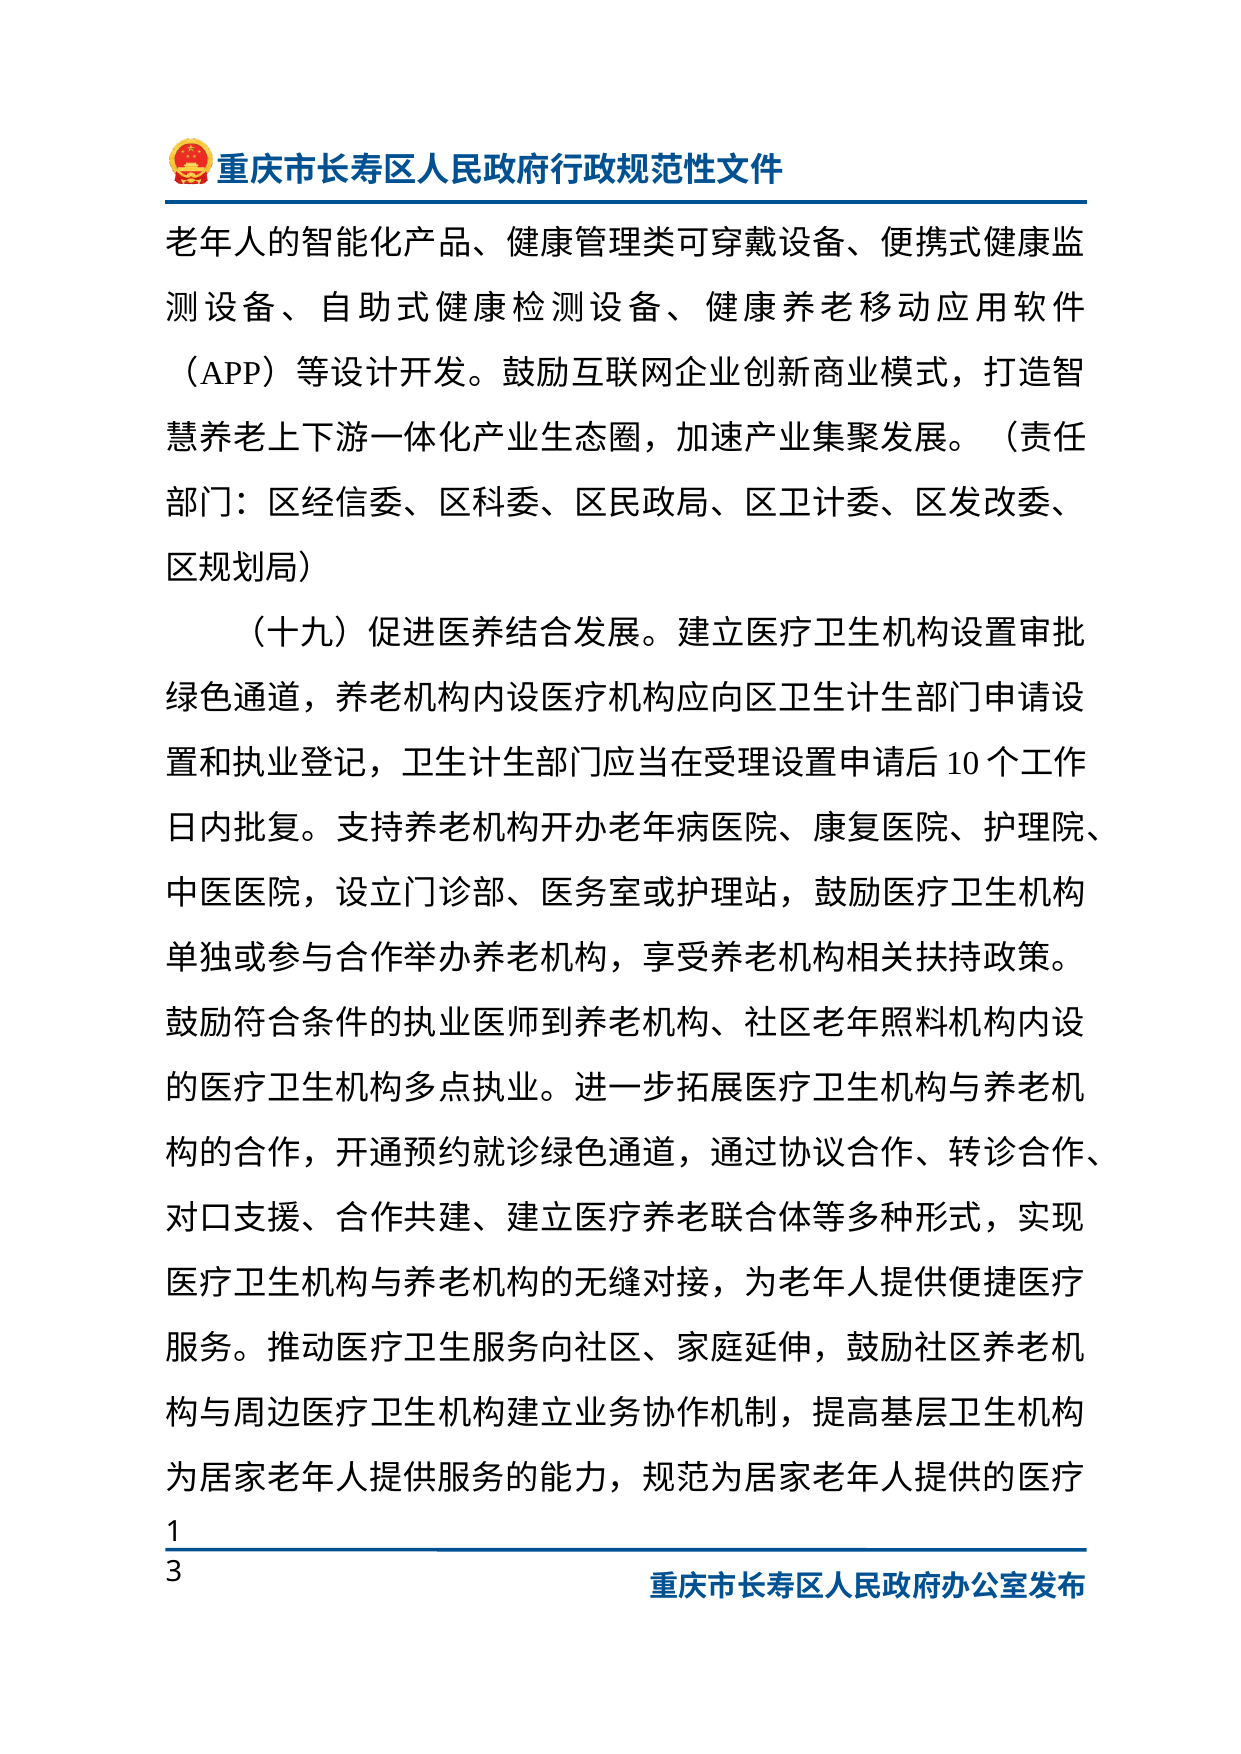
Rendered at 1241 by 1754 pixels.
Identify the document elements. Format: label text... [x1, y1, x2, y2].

picture [165, 136, 217, 188]
